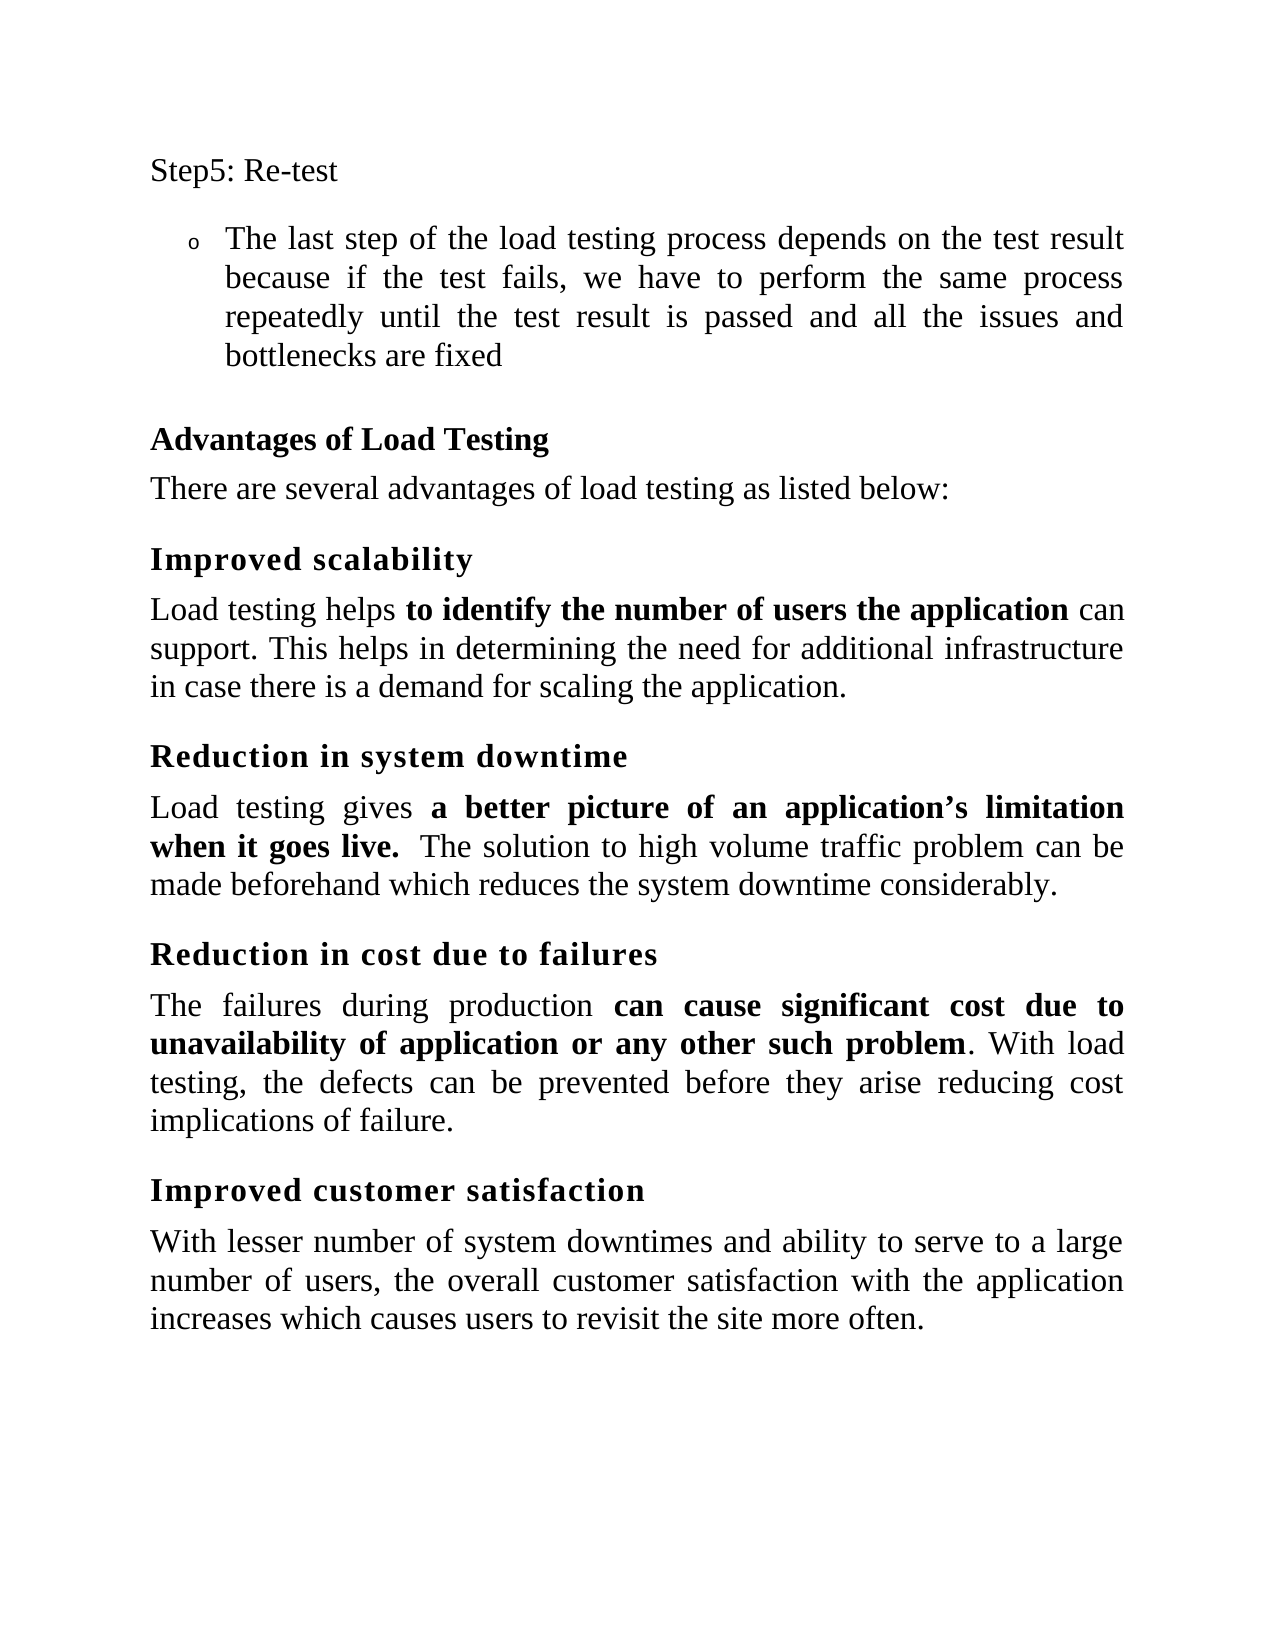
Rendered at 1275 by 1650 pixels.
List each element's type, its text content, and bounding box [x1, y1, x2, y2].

subtitle Reduction in cost due to failures [150, 918, 1125, 973]
text Step5: Re-test [150, 150, 1125, 188]
text With lesser number of system downtimes and ability to serve to a large number of users, the overall customer satisfaction with the application increases which causes users to revisit the site more often. [150, 1221, 1125, 1336]
text There are several advantages of load testing as listed below: [150, 468, 1125, 507]
list The last step of the load testing process depends on the test result because if the test fails, we have to perform the same process repeatedly until the test result is passed and all the issues and bottlenecks are fixed [187, 217, 1125, 374]
text The failures during production can cause significant cost due to unavailability of application or any other such problem. With load testing, the defects can be prevented before they arise reducing cost implications of failure. [150, 985, 1125, 1139]
subtitle Reduction in system downtime [150, 720, 1125, 775]
subtitle Improved scalability [150, 522, 1125, 577]
text Load testing gives a better picture of an application’s limitation when it goes live. The solution to high volume traffic problem can be made beforehand which reduces the system downtime considerably. [150, 787, 1125, 902]
subtitle Improved customer satisfaction [150, 1154, 1125, 1209]
subtitle Advantages of Load Testing [150, 403, 1125, 458]
text Load testing helps to identify the number of users the application can support. This helps in determining the need for additional infrastructure in case there is a demand for scaling the application. [150, 590, 1125, 705]
